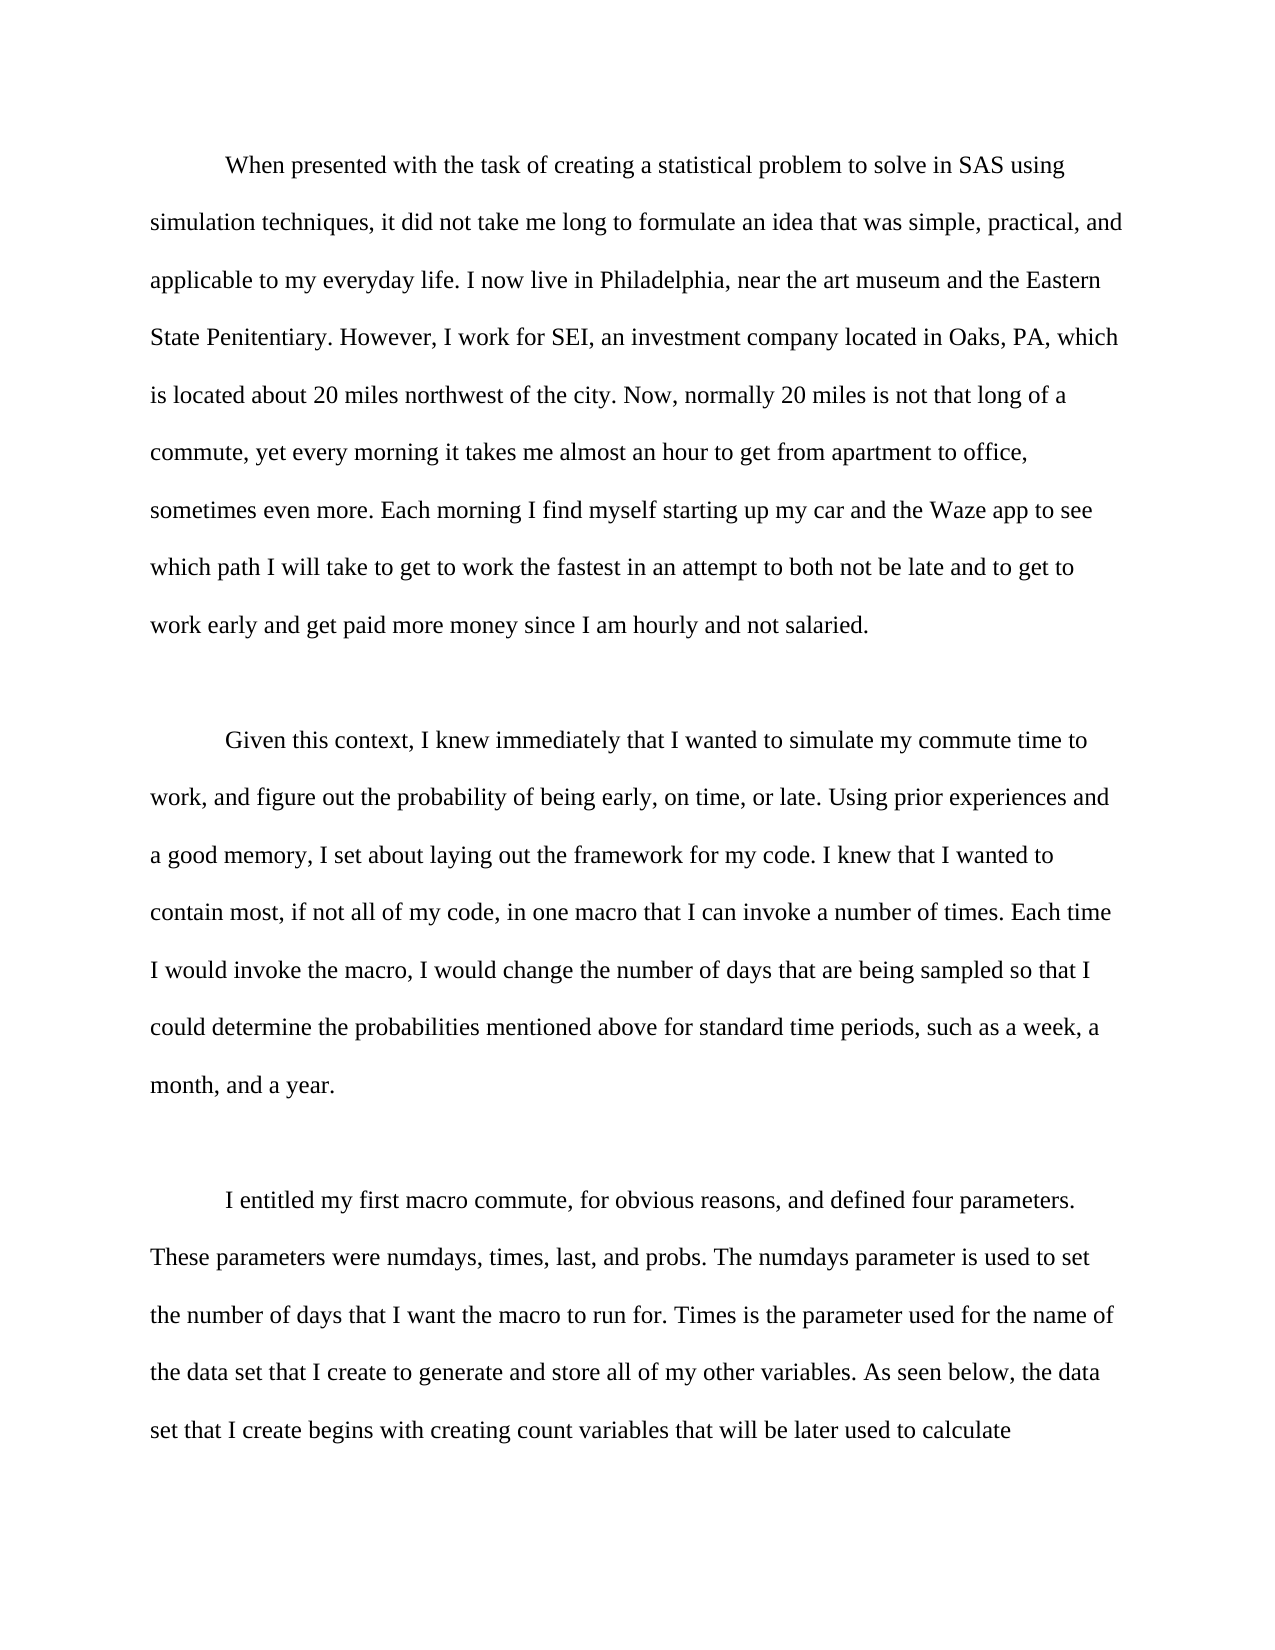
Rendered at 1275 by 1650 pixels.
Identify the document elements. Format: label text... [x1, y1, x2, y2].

text Given this context, I knew immediately that I wanted to simulate my commute time to work, and figure out the probability of being early, on time, or late. Using prior experiences and a good memory, I set about laying out the framework for my code. I knew that I wanted to contain most, if not all of my code, in one macro that I can invoke a number of times. Each time I would invoke the macro, I would change the number of days that are being sampled so that I could determine the probabilities mentioned above for standard time periods, such as a week, a month, and a year. [150, 725, 1125, 1099]
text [150, 1185, 1125, 1444]
text When presented with the task of creating a statistical problem to solve in SAS using simulation techniques, it did not take me long to formulate an idea that was simple, practical, and applicable to my everyday life. I now live in Philadelphia, near the art museum and the Eastern State Penitentiary. However, I work for SEI, an investment company located in Oaks, PA, which is located about 20 miles northwest of the city. Now, normally 20 miles is not that long of a commute, yet every morning it takes me almost an hour to get from apartment to office, sometimes even more. Each morning I find myself starting up my car and the Waze app to see which path I will take to get to work the fastest in an attempt to both not be late and to get to work early and get paid more money since I am hourly and not salaried. [150, 150, 1125, 639]
